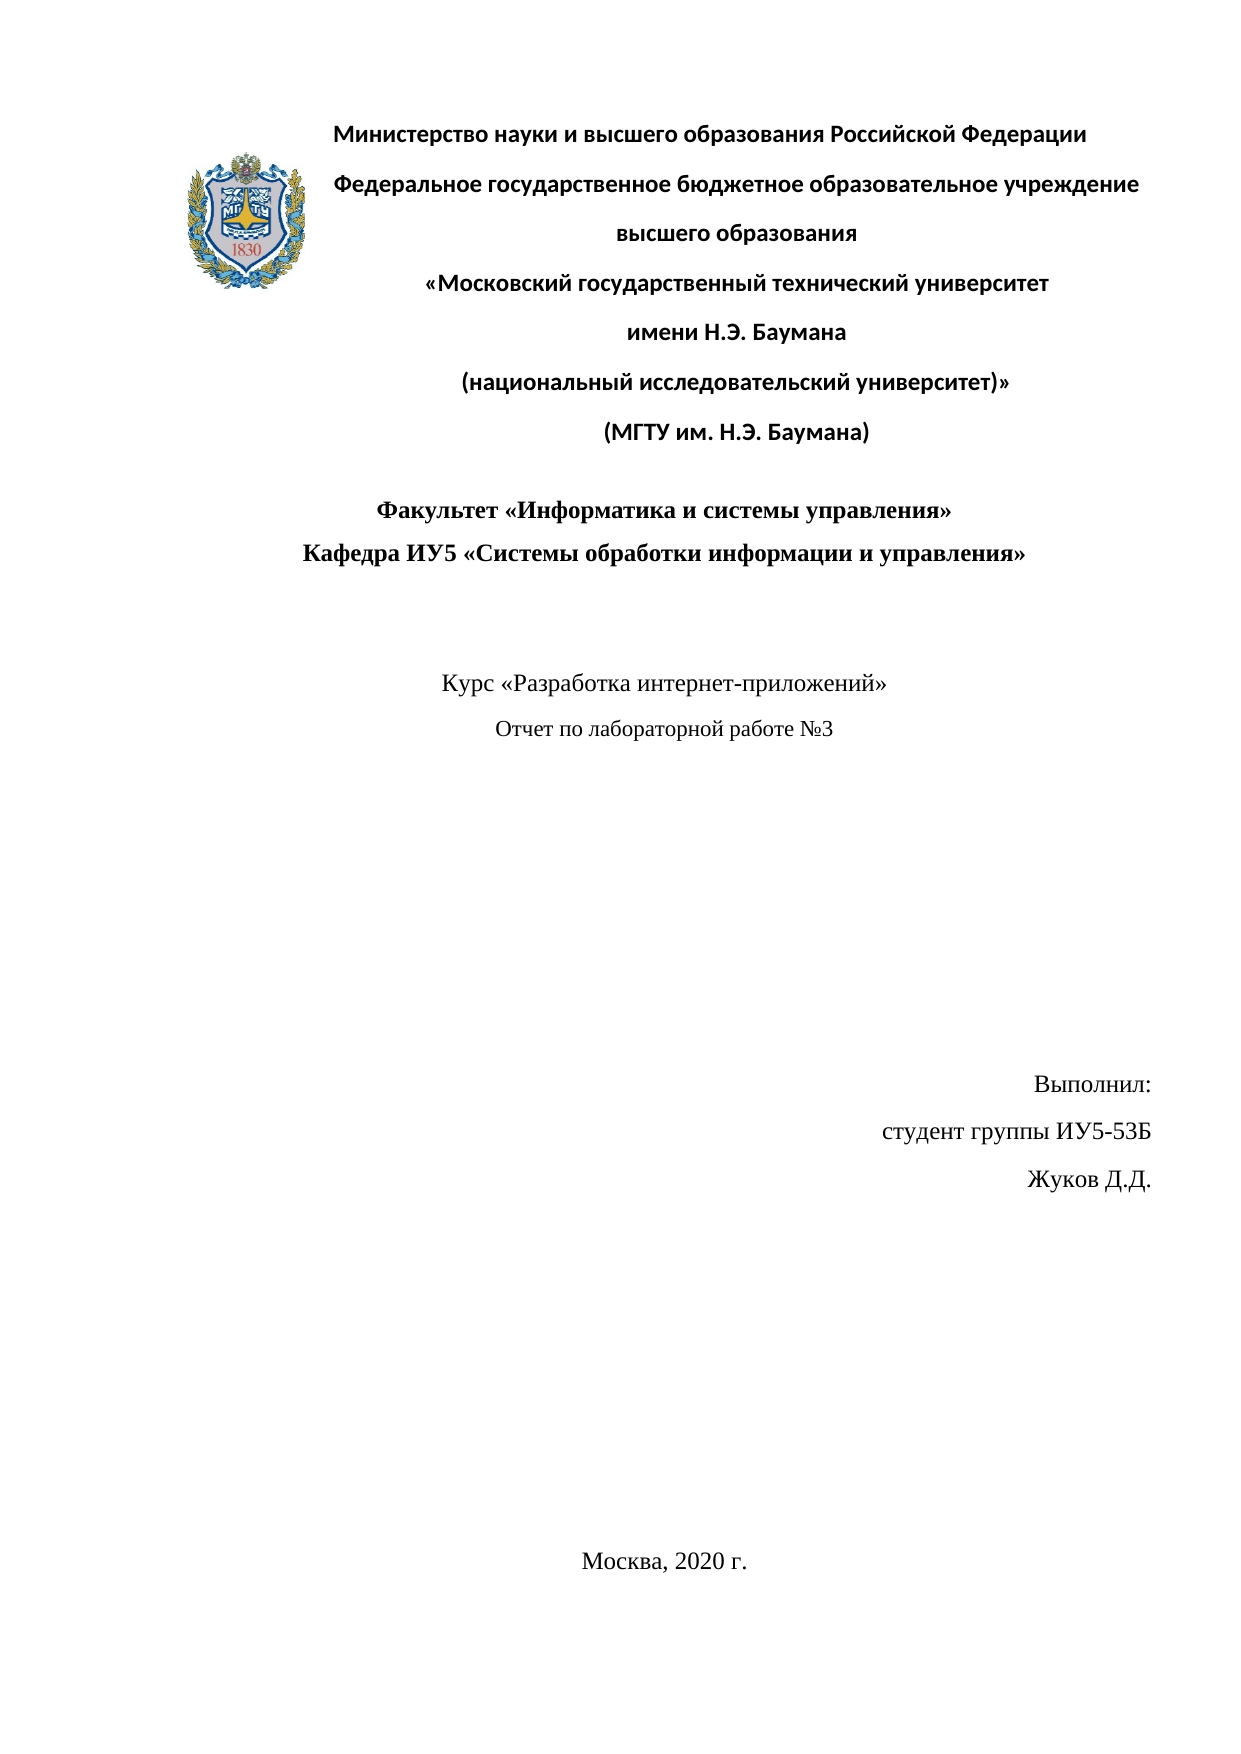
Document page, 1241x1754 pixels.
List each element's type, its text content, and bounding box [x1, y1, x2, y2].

text Выполнил: [177, 1069, 1152, 1097]
text студент группы ИУ5-53Б [177, 1116, 1152, 1145]
picture [186, 152, 305, 287]
table_header [177, 118, 322, 465]
table_header Министерство науки и высшего образования Российской Федерации Федеральное государственное бюджетное образовательное учреждение высшего образования «Московский государственный технический университет имени Н.Э. Баумана (национальный исследовательский университет)» (МГТУ им. Н.Э. Баумана) [322, 118, 1152, 465]
text Жуков Д.Д. [177, 1164, 1152, 1193]
text Факультет «Информатика и системы управления» [177, 495, 1152, 524]
text Москва, 2020 г. [177, 1546, 1152, 1574]
text Кафедра ИУ5 «Системы обработки информации и управления» [177, 538, 1152, 567]
text Отчет по лабораторной работе №3 [177, 715, 1152, 742]
text Курс «Разработка интернет-приложений» [177, 668, 1152, 696]
